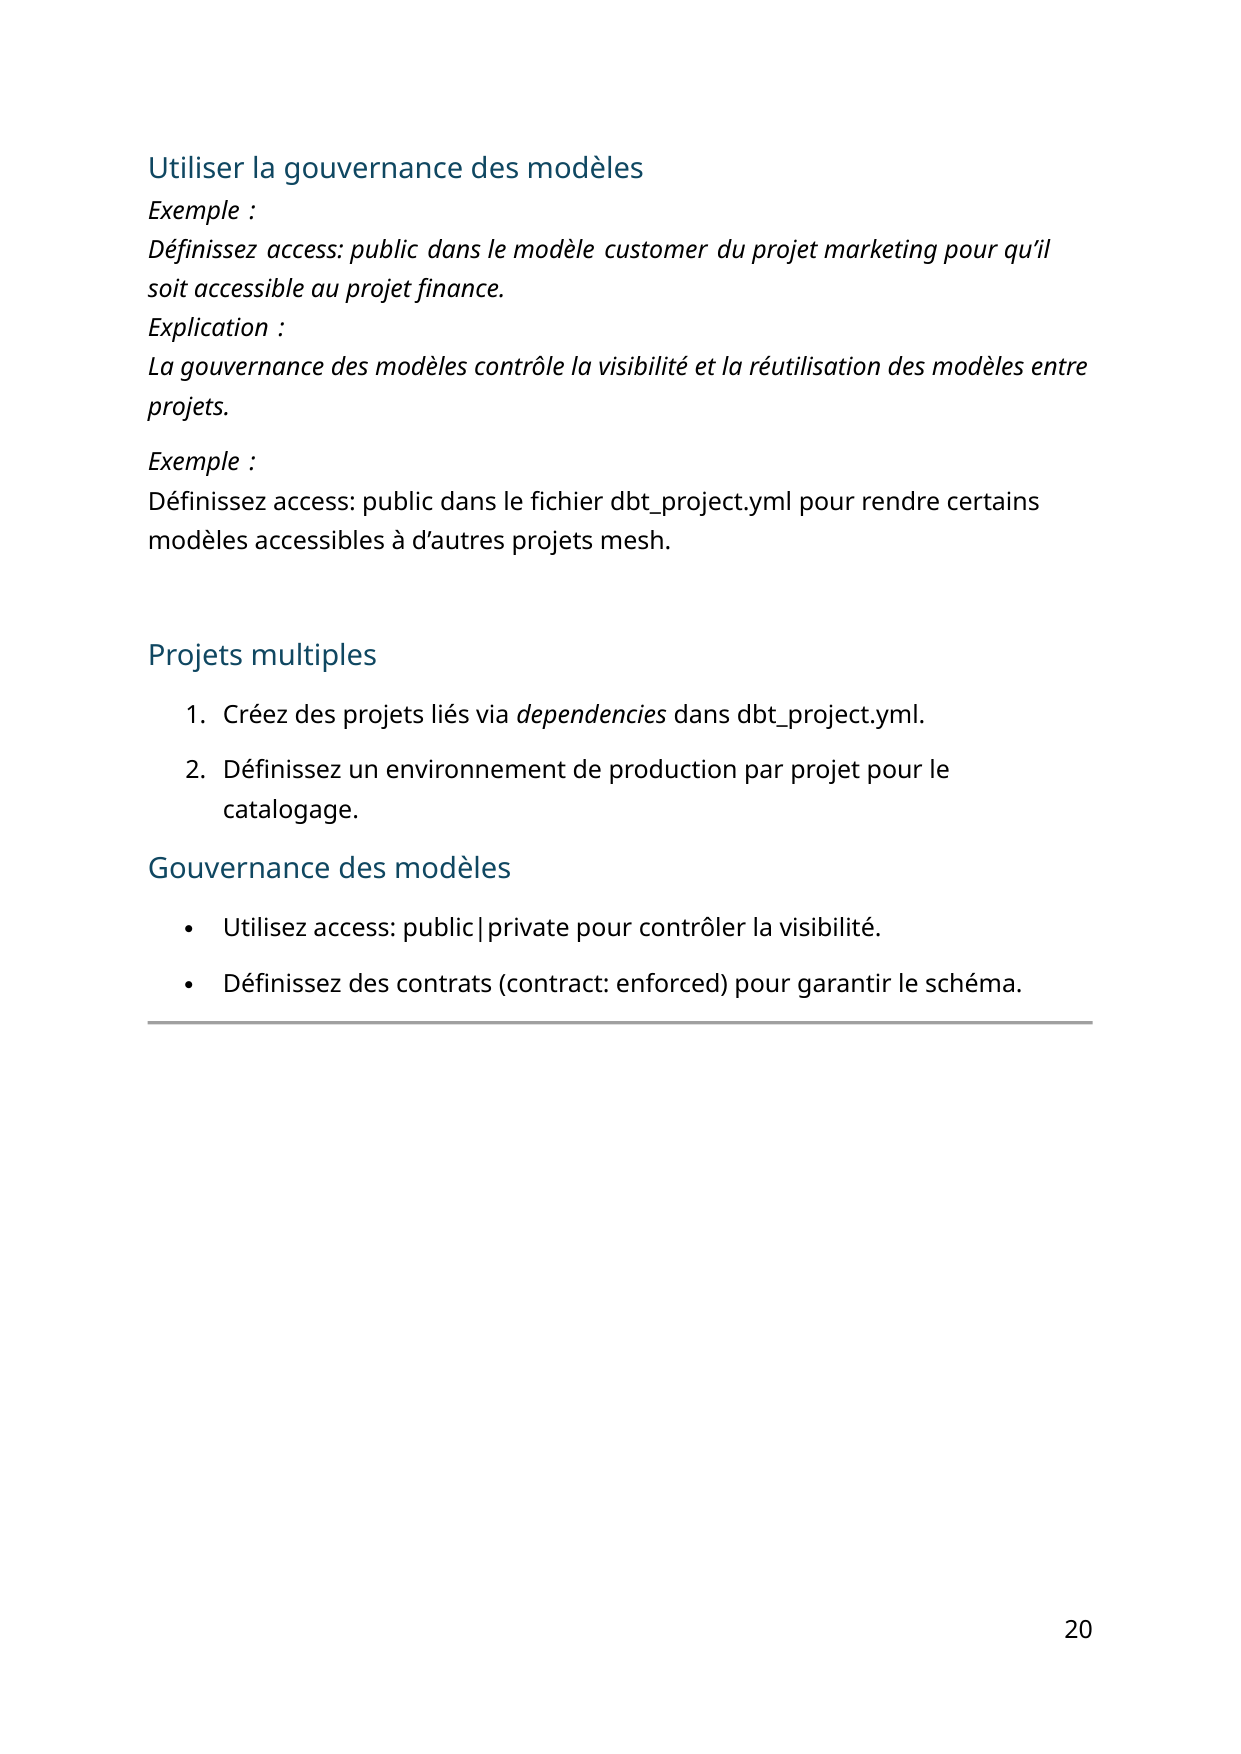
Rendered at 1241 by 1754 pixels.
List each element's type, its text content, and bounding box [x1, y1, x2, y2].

list Utilisez access: public|private pour contrôler la visibilité. [185, 909, 1093, 943]
list Définissez des contrats (contract: enforced) pour garantir le schéma. [185, 965, 1093, 999]
text Projets multiples [148, 634, 1093, 674]
list Créez des projets liés via dependencies dans dbt_project.yml. [185, 696, 1093, 730]
text Gouvernance des modèles [148, 847, 1093, 887]
text Exemple : Définissez access: public dans le fichier dbt_project.yml pour rendre certains modèles accessibles à d’autres projets mesh. [148, 444, 1093, 556]
list Définissez un environnement de production par projet pour le catalogage. [185, 752, 1093, 825]
text Utiliser la gouvernance des modèles Exemple : Définissez access: public dans le modèle customer du projet marketing pour qu’il soit accessible au projet finance. Explication : La gouvernance des modèles contrôle la visibilité et la réutilisation des modèles entre projets. [148, 148, 1093, 422]
